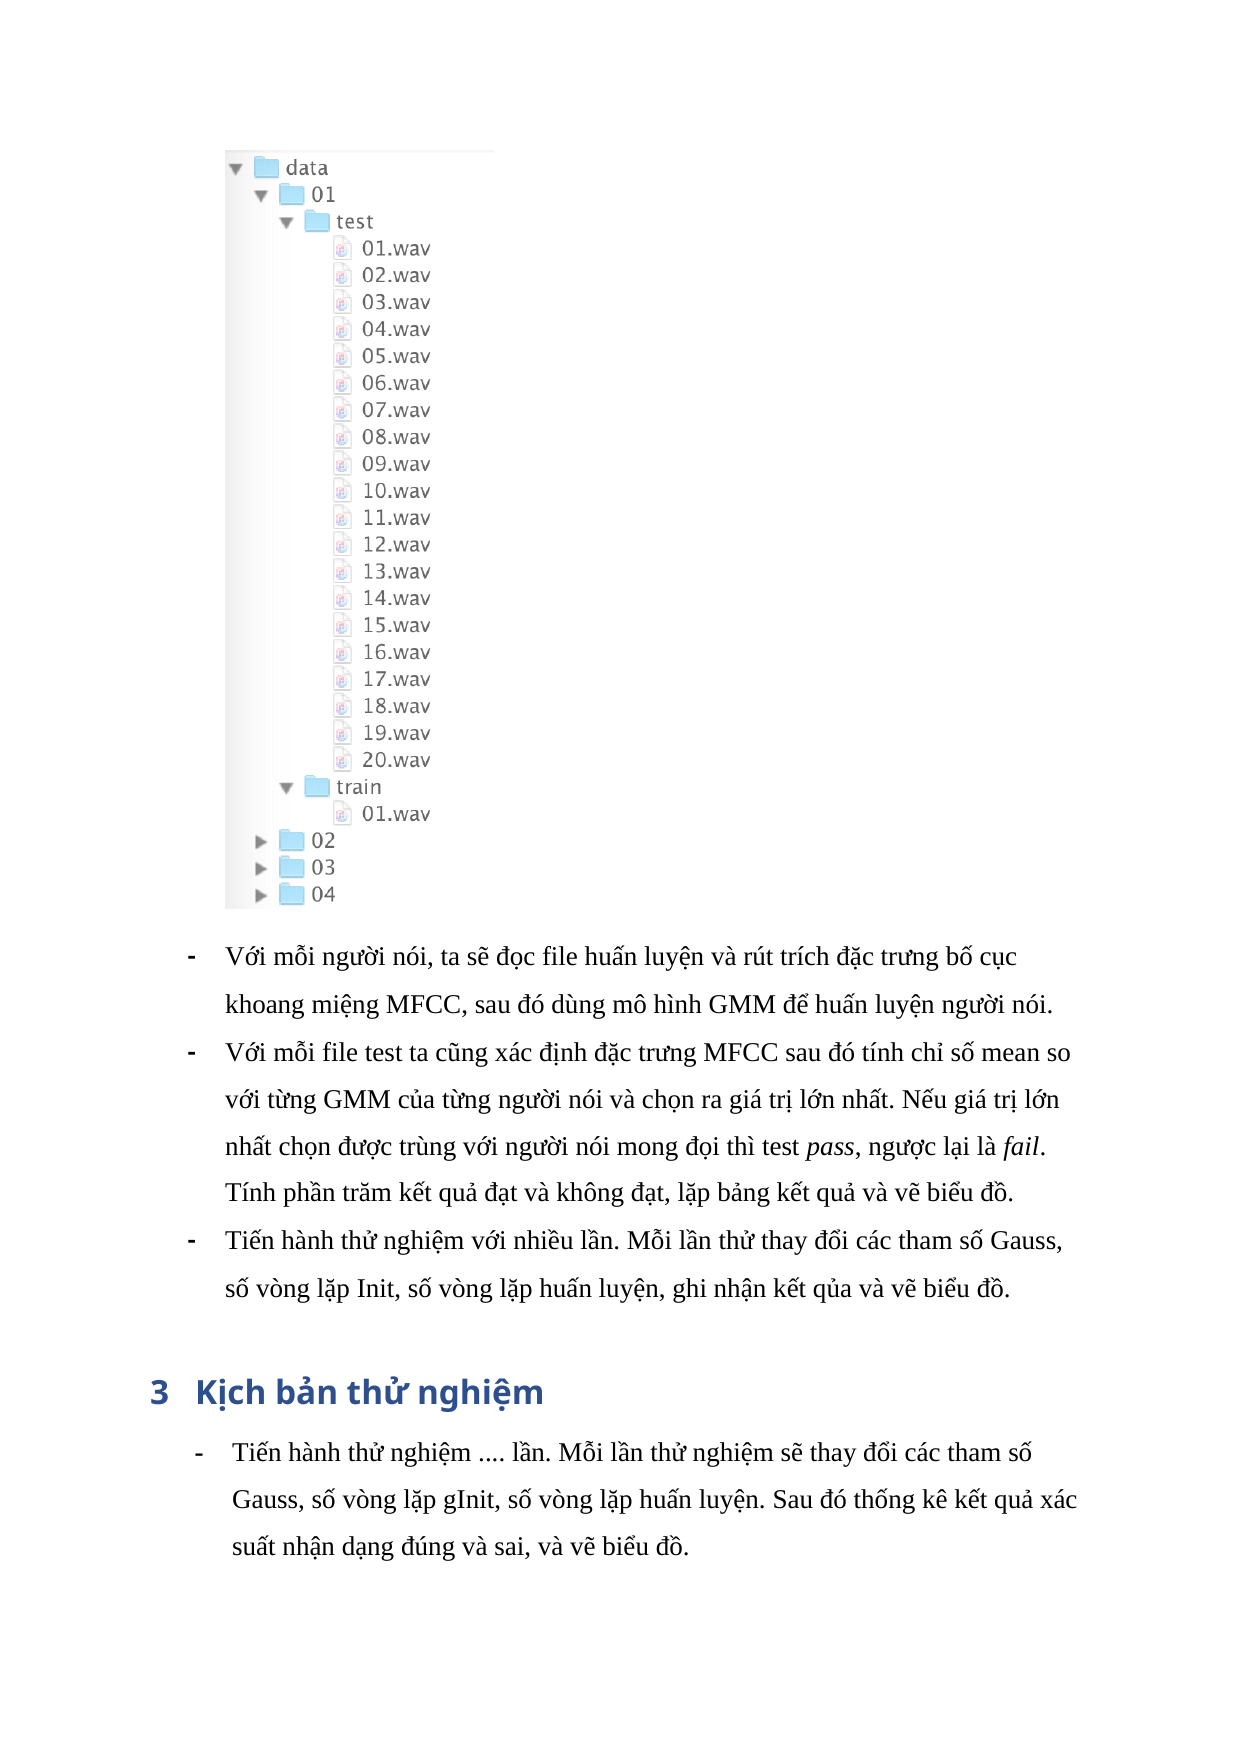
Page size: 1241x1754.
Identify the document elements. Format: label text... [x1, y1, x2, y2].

picture [225, 150, 494, 909]
list Tiến hành thử nghiệm với nhiều lần. Mỗi lần thử thay đổi các tham số Gauss, số vòng lặp Init, số vòng lặp huấn luyện, ghi nhận kết qủa và vẽ biểu đồ. [187, 1223, 1090, 1303]
list Tiến hành thử nghiệm .... lần. Mỗi lần thử nghiệm sẽ thay đổi các tham số Gauss, số vòng lặp gInit, số vòng lặp huấn luyện. Sau đó thống kê kết quả xác suất nhận dạng đúng và sai, và vẽ biểu đồ. [194, 1437, 1090, 1561]
subtitle Kịch bản thử nghiệm [150, 1368, 1090, 1414]
list Với mỗi người nói, ta sẽ đọc file huấn luyện và rút trích đặc trưng bố cục khoang miệng MFCC, sau đó dùng mô hình GMM để huấn luyện người nói. [187, 939, 1090, 1019]
list Với mỗi file test ta cũng xác định đặc trưng MFCC sau đó tính chỉ số mean so với từng GMM của từng người nói và chọn ra giá trị lớn nhất. Nếu giá trị lớn nhất chọn được trùng với người nói mong đọi thì test pass, ngược lại là fail. Tính phần trăm kết quả đạt và không đạt, lặp bảng kết quả và vẽ biểu đồ. [187, 1035, 1090, 1208]
